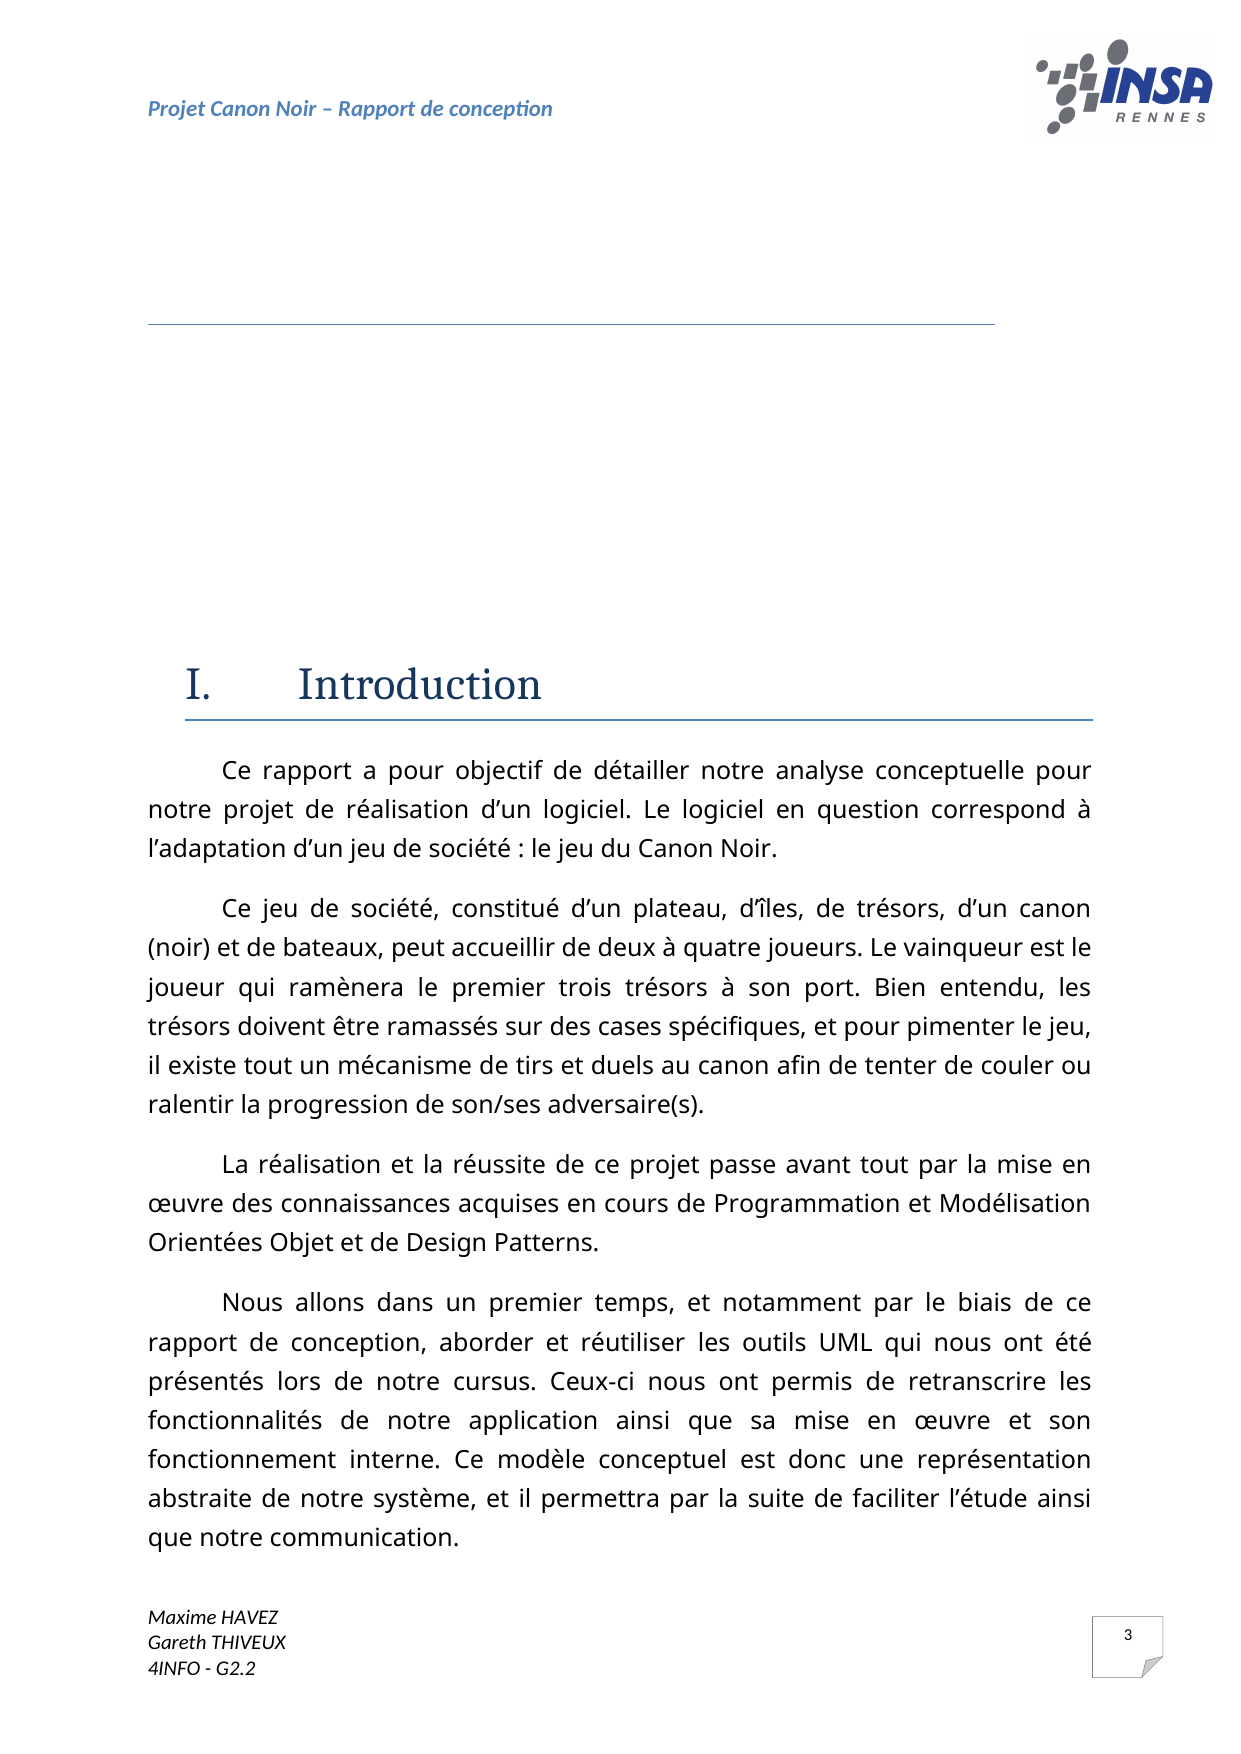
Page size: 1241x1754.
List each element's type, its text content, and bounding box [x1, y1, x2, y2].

picture [1026, 34, 1217, 138]
text Ce jeu de société, constitué d’un plateau, d’îles, de trésors, d’un canon (noir) et de bateaux, peut accueillir de deux à quatre joueurs. Le vainqueur est le joueur qui ramènera le premier trois trésors à son port. Bien entendu, les trésors doivent être ramassés sur des cases spécifiques, et pour pimenter le jeu, il existe tout un mécanisme de tirs et duels au canon afin de tenter de couler ou ralentir la progression de son/ses adversaire(s). [148, 891, 1093, 1121]
title Introduction [185, 658, 1093, 719]
text La réalisation et la réussite de ce projet passe avant tout par la mise en œuvre des connaissances acquises en cours de Programmation et Modélisation Orientées Objet et de Design Patterns. [148, 1147, 1093, 1259]
text Ce rapport a pour objectif de détailler notre analyse conceptuelle pour notre projet de réalisation d’un logiciel. Le logiciel en question correspond à l’adaptation d’un jeu de société : le jeu du Canon Noir. [148, 753, 1093, 865]
